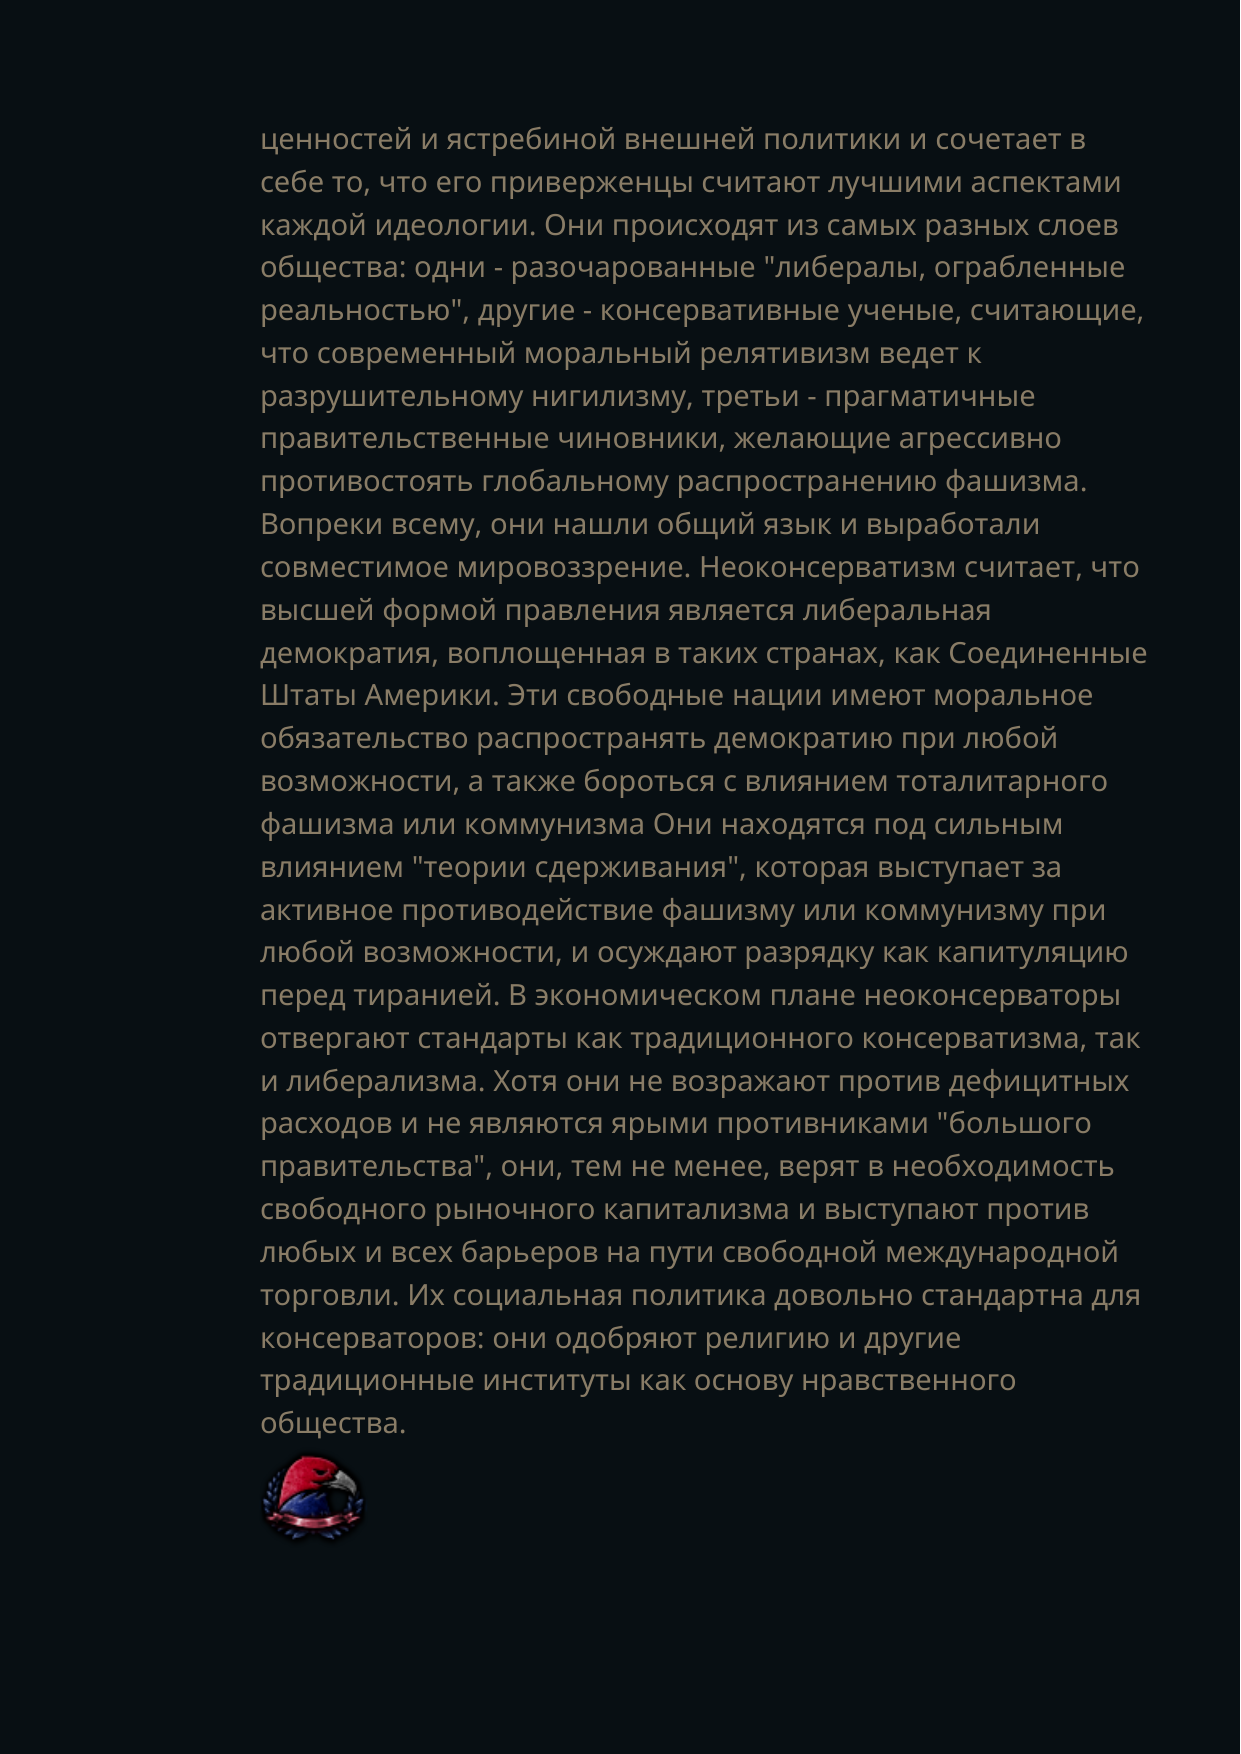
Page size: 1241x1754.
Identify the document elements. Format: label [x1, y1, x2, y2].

list [215, 118, 1152, 1553]
picture [259, 1445, 368, 1554]
